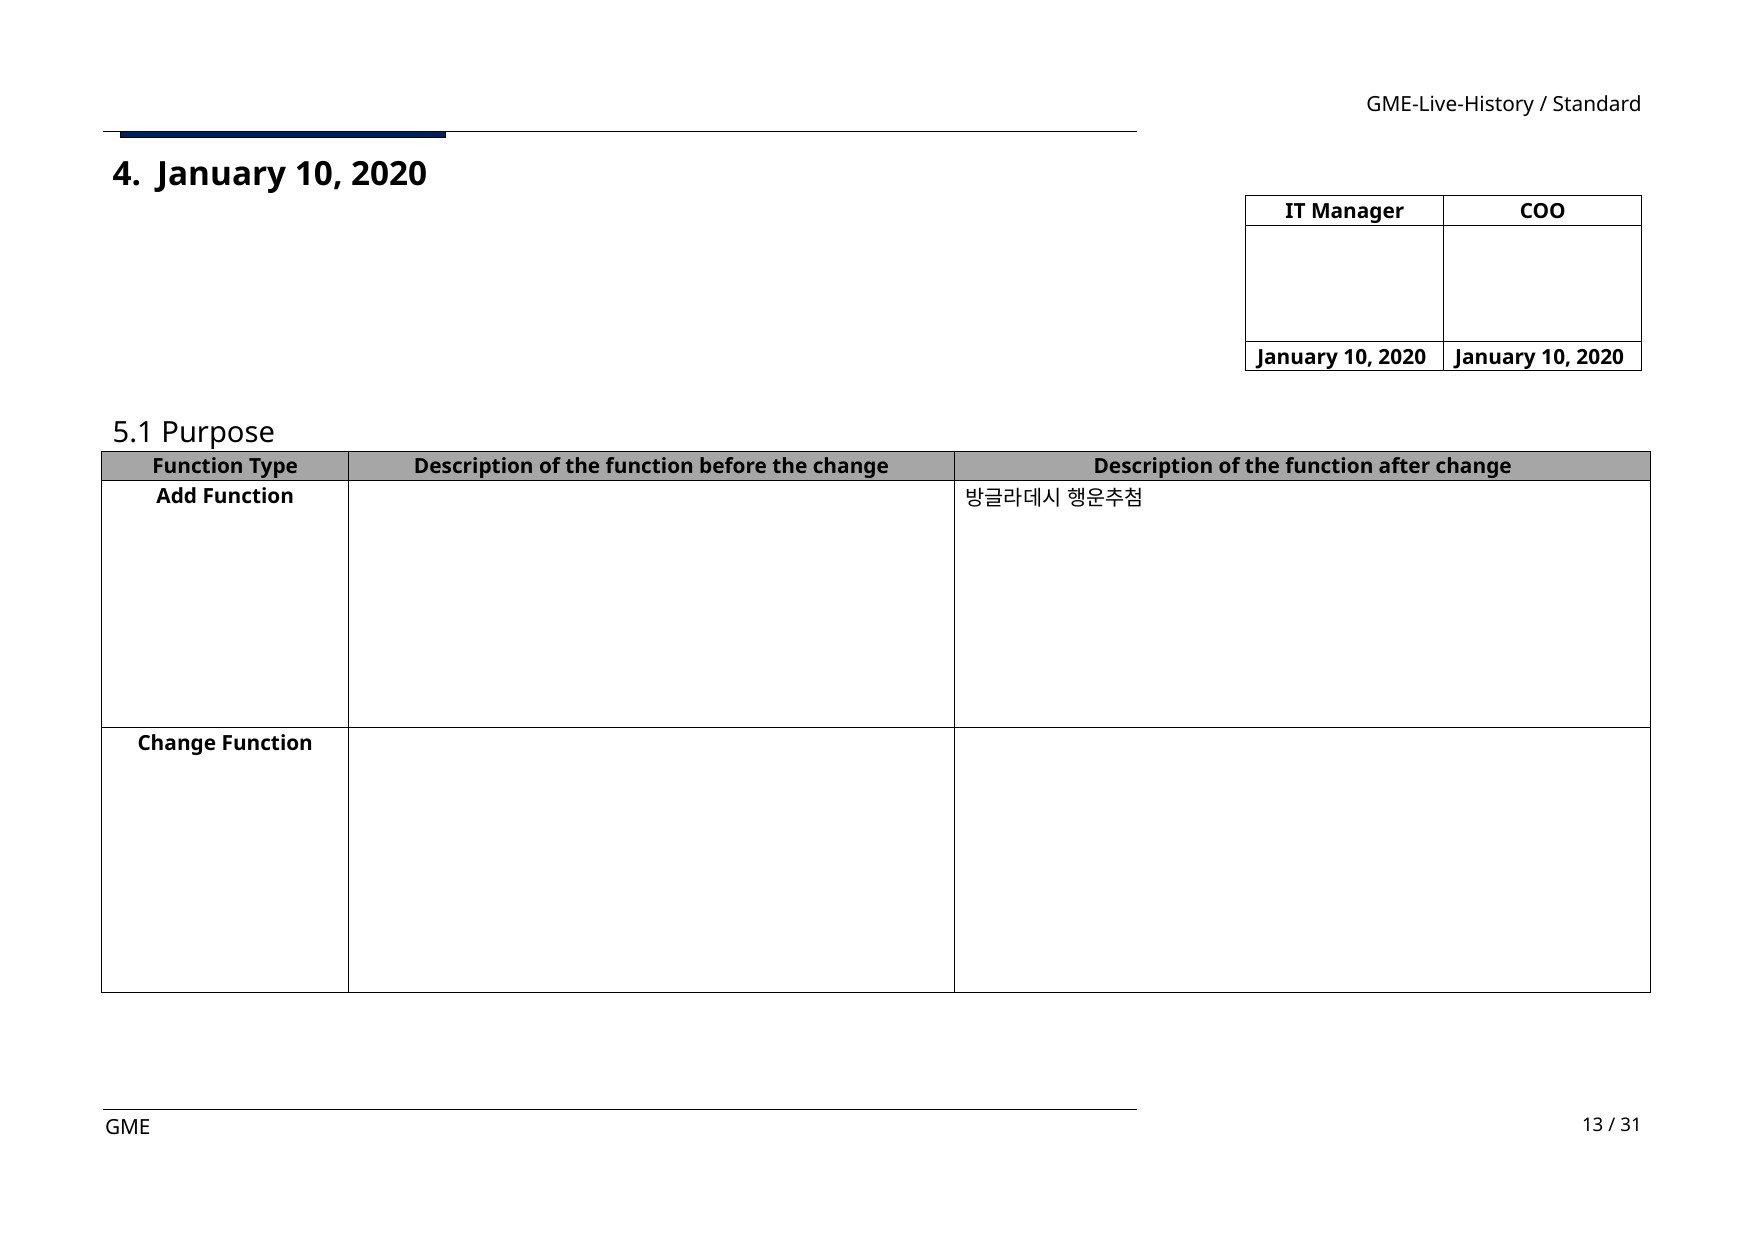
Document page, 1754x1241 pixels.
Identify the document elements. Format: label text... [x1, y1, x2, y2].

table_cell 방글라데시 행운추첨 [955, 481, 1650, 727]
table_cell January 10, 2020 [1444, 342, 1641, 370]
table_header Description of the function before the change [349, 452, 954, 480]
table_header Description of the function after change [955, 452, 1650, 480]
table_cell [1246, 226, 1443, 341]
subtitle January 10, 2020 [112, 150, 1641, 195]
table_header COO [1444, 196, 1641, 225]
table_header Function Type [102, 452, 348, 480]
subtitle 5.1 Purpose [112, 411, 1641, 451]
table_cell [349, 728, 954, 992]
table_cell [349, 481, 954, 727]
table_cell [955, 728, 1650, 992]
table_cell Change Function [102, 728, 348, 992]
table_header IT Manager [1246, 196, 1443, 225]
table_cell Add Function [102, 481, 348, 727]
table_cell [1444, 226, 1641, 341]
table_cell January 10, 2020 [1246, 342, 1443, 370]
